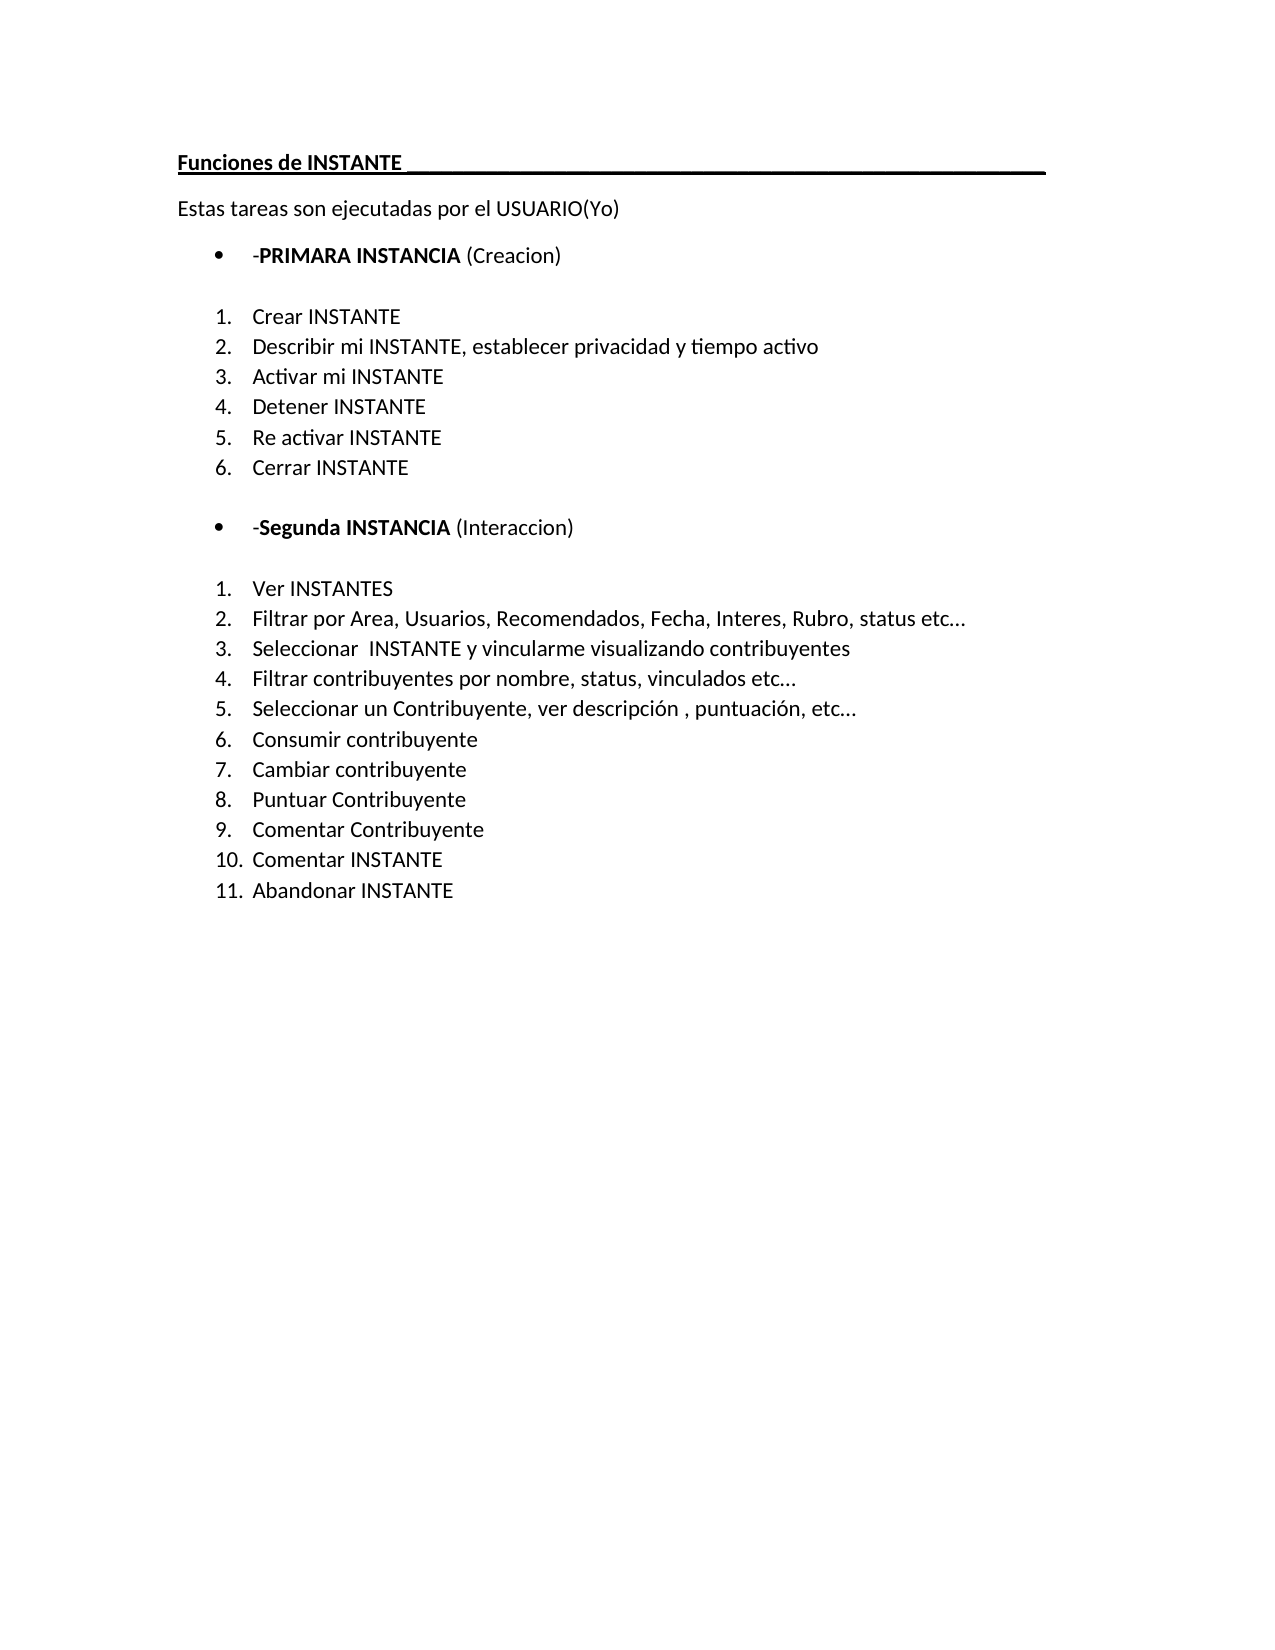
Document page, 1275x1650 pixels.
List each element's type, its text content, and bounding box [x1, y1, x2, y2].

list Detener INSTANTE [215, 392, 1098, 420]
list Comentar Contribuyente [215, 815, 1098, 843]
list Filtrar por Area, Usuarios, Recomendados, Fecha, Interes, Rubro, status etc… [215, 604, 1098, 632]
list Activar mi INSTANTE [215, 362, 1098, 390]
list Abandonar INSTANTE [215, 876, 1098, 904]
list Seleccionar un Contribuyente, ver descripción , puntuación, etc… [215, 694, 1098, 722]
text Estas tareas son ejecutadas por el USUARIO(Yo) [177, 194, 1098, 222]
list Cambiar contribuyente [215, 755, 1098, 783]
list Filtrar contribuyentes por nombre, status, vinculados etc… [215, 664, 1098, 692]
list Re activar INSTANTE [215, 423, 1098, 451]
list -Segunda INSTANCIA (Interaccion) [215, 513, 1098, 541]
list Comentar INSTANTE [215, 846, 1098, 873]
text Funciones de INSTANTE ________________________________________________________ [177, 148, 1098, 176]
list Describir mi INSTANTE, establecer privacidad y tiempo activo [215, 332, 1098, 360]
list -PRIMARA INSTANCIA (Creacion) [215, 241, 1098, 269]
list Consumir contribuyente [215, 725, 1098, 753]
list Crear INSTANTE [215, 302, 1098, 330]
list Puntuar Contribuyente [215, 785, 1098, 813]
list Cerrar INSTANTE [215, 453, 1098, 481]
list Seleccionar INSTANTE y vincularme visualizando contribuyentes [215, 634, 1098, 662]
list Ver INSTANTES [215, 574, 1098, 602]
